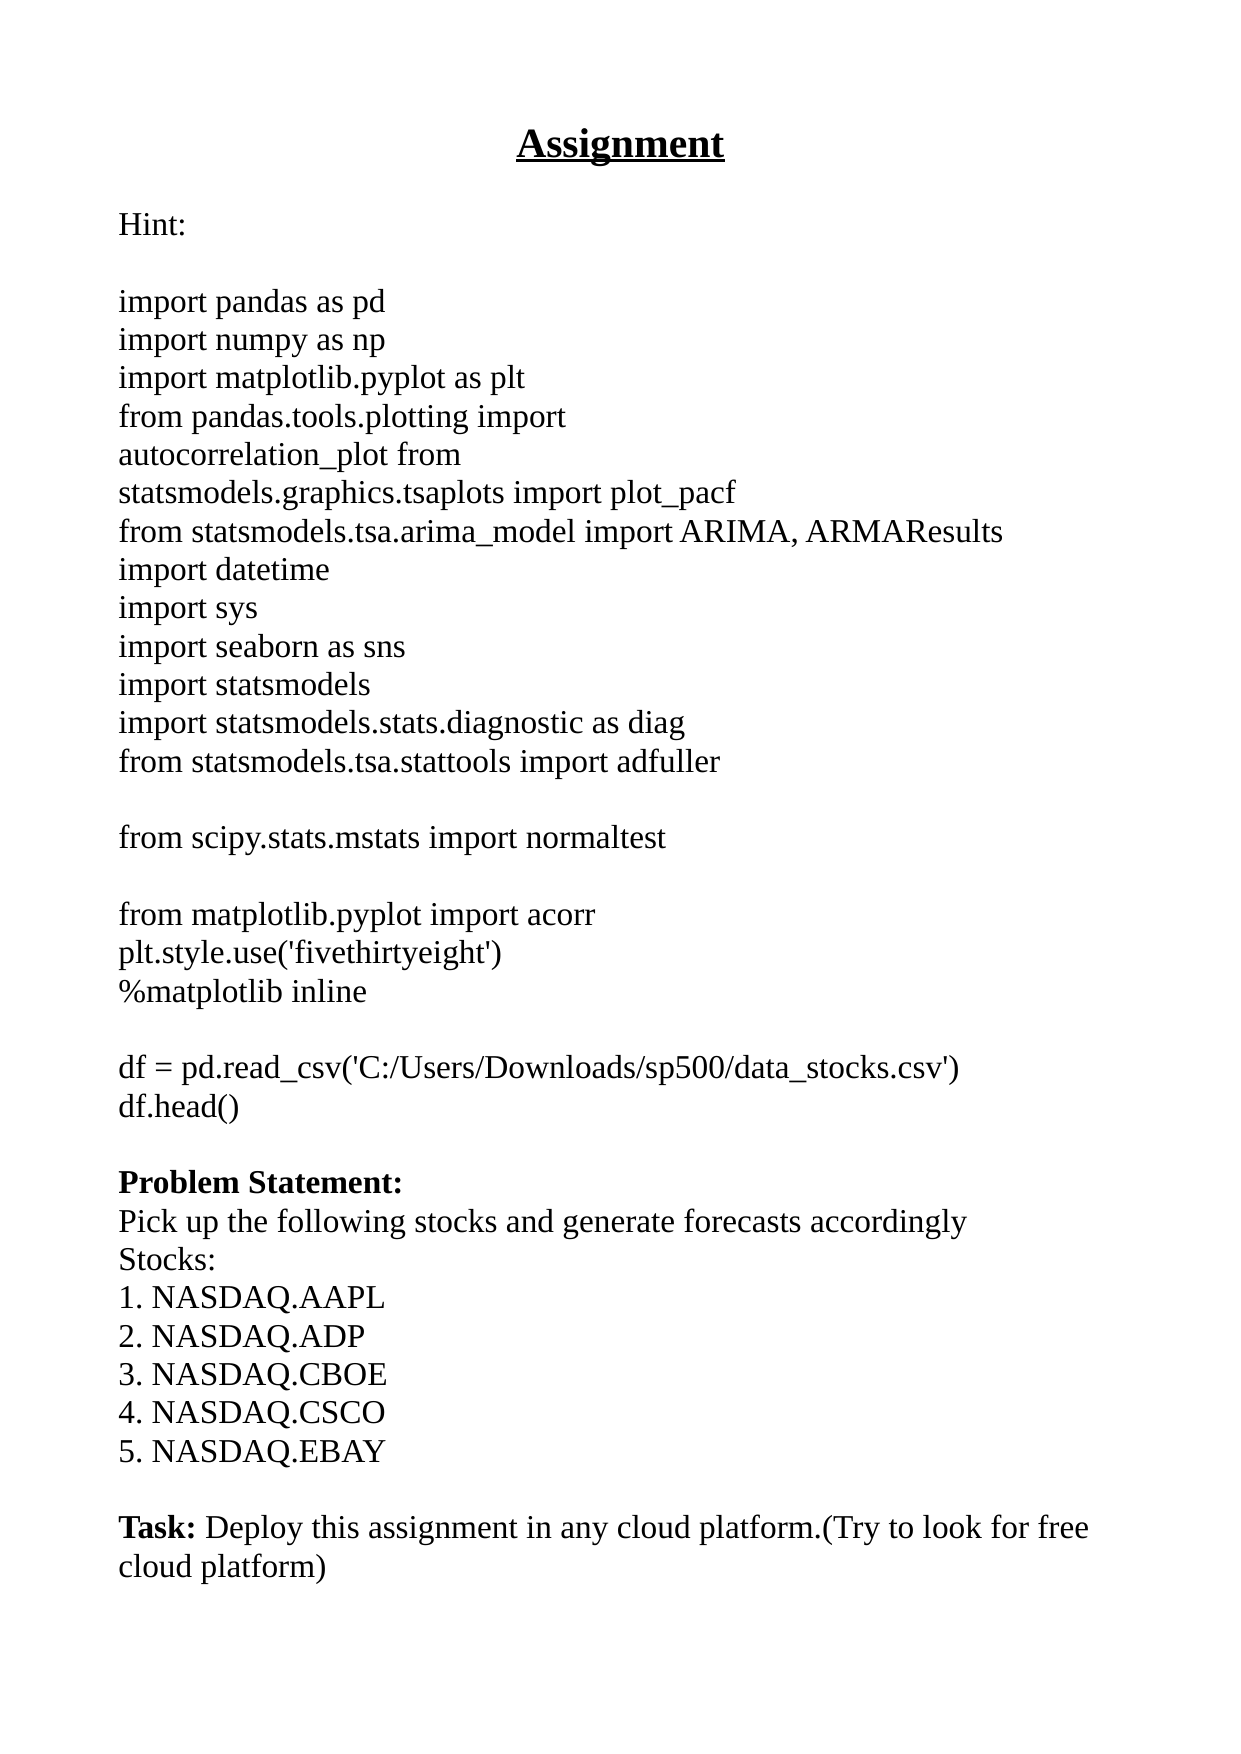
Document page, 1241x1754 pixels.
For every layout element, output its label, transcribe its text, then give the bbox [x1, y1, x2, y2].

text 1. NASDAQ.AAPL [118, 1278, 1122, 1316]
text autocorrelation_plot from [118, 434, 1122, 473]
text import datetime [118, 549, 1122, 588]
text Assignment [118, 118, 1122, 166]
text from matplotlib.pyplot import acorr [118, 894, 1122, 933]
text Task: Deploy this assignment in any cloud platform.(Try to look for free cloud platform) [118, 1508, 1122, 1584]
text Stocks: [118, 1239, 1122, 1278]
text 5. NASDAQ.EBAY [118, 1431, 1122, 1469]
text from scipy.stats.mstats import normaltest [118, 818, 1122, 856]
text plt.style.use('fivethirtyeight') [118, 933, 1122, 971]
text import statsmodels.stats.diagnostic as diag [118, 703, 1122, 741]
text Hint: [118, 204, 1122, 243]
text statsmodels.graphics.tsaplots import plot_pacf [118, 473, 1122, 511]
text import numpy as np [118, 319, 1122, 358]
text import matplotlib.pyplot as plt [118, 358, 1122, 396]
text df.head() [118, 1086, 1122, 1124]
text import pandas as pd [118, 281, 1122, 319]
text df = pd.read_csv('C:/Users/Downloads/sp500/data_stocks.csv') [118, 1048, 1122, 1086]
text from statsmodels.tsa.stattools import adfuller [118, 741, 1122, 779]
text Problem Statement: [118, 1163, 1122, 1201]
text 2. NASDAQ.ADP [118, 1316, 1122, 1354]
text 3. NASDAQ.CBOE [118, 1354, 1122, 1393]
text Pick up the following stocks and generate forecasts accordingly [118, 1201, 1122, 1239]
text import seaborn as sns [118, 626, 1122, 664]
text from statsmodels.tsa.arima_model import ARIMA, ARMAResults [118, 511, 1122, 549]
text import statsmodels [118, 664, 1122, 703]
text import sys [118, 588, 1122, 626]
text 4. NASDAQ.CSCO [118, 1393, 1122, 1431]
text from pandas.tools.plotting import [118, 396, 1122, 434]
text %matplotlib inline [118, 971, 1122, 1009]
